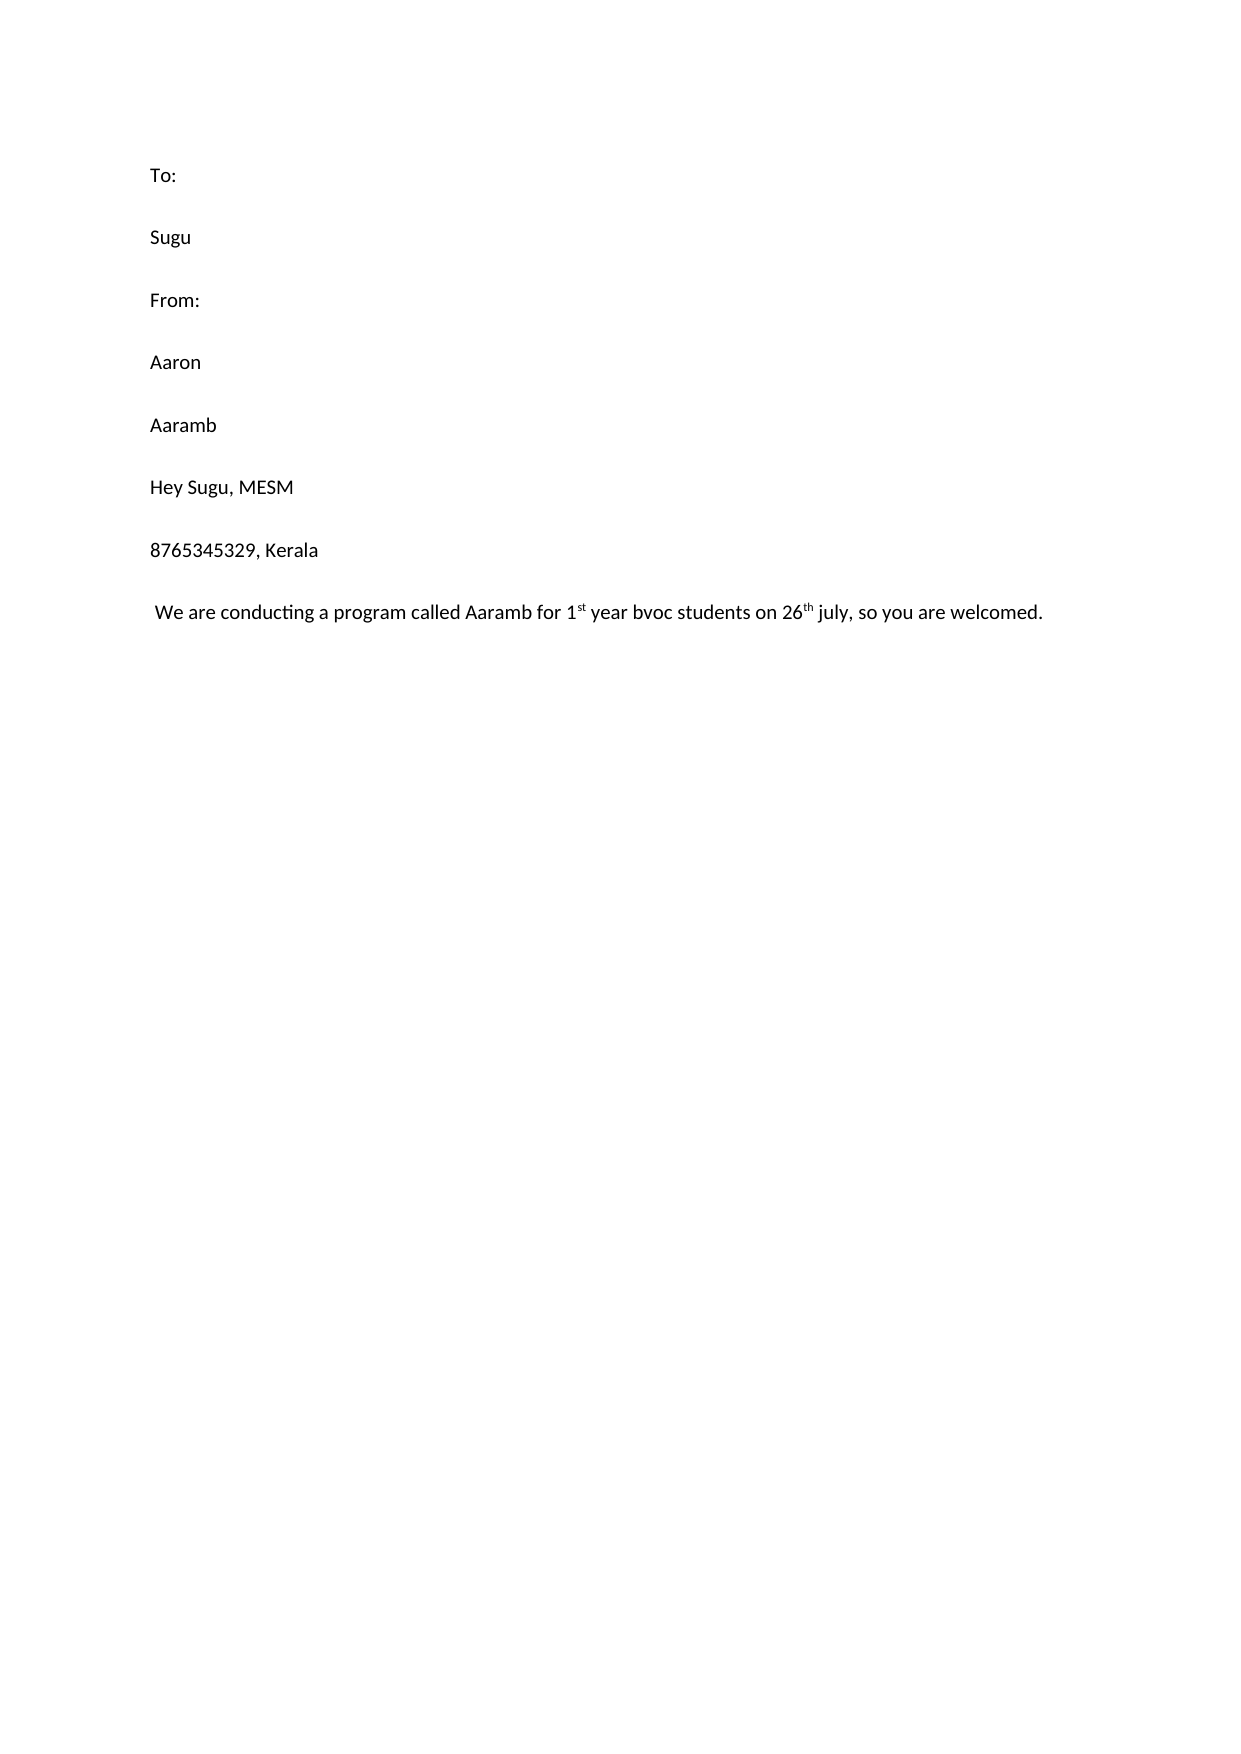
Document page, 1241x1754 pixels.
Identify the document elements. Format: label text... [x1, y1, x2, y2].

text We are conducting a program called Aaramb for 1st year bvoc students on 26th july, so you are welcomed. [150, 587, 1090, 625]
text Aaramb [150, 400, 1090, 437]
text To: [150, 150, 1090, 187]
text From: [150, 275, 1090, 312]
text Sugu [150, 212, 1090, 250]
text 8765345329, Kerala [150, 525, 1090, 562]
text Aaron [150, 337, 1090, 375]
text Hey Sugu, MESM [150, 462, 1090, 500]
